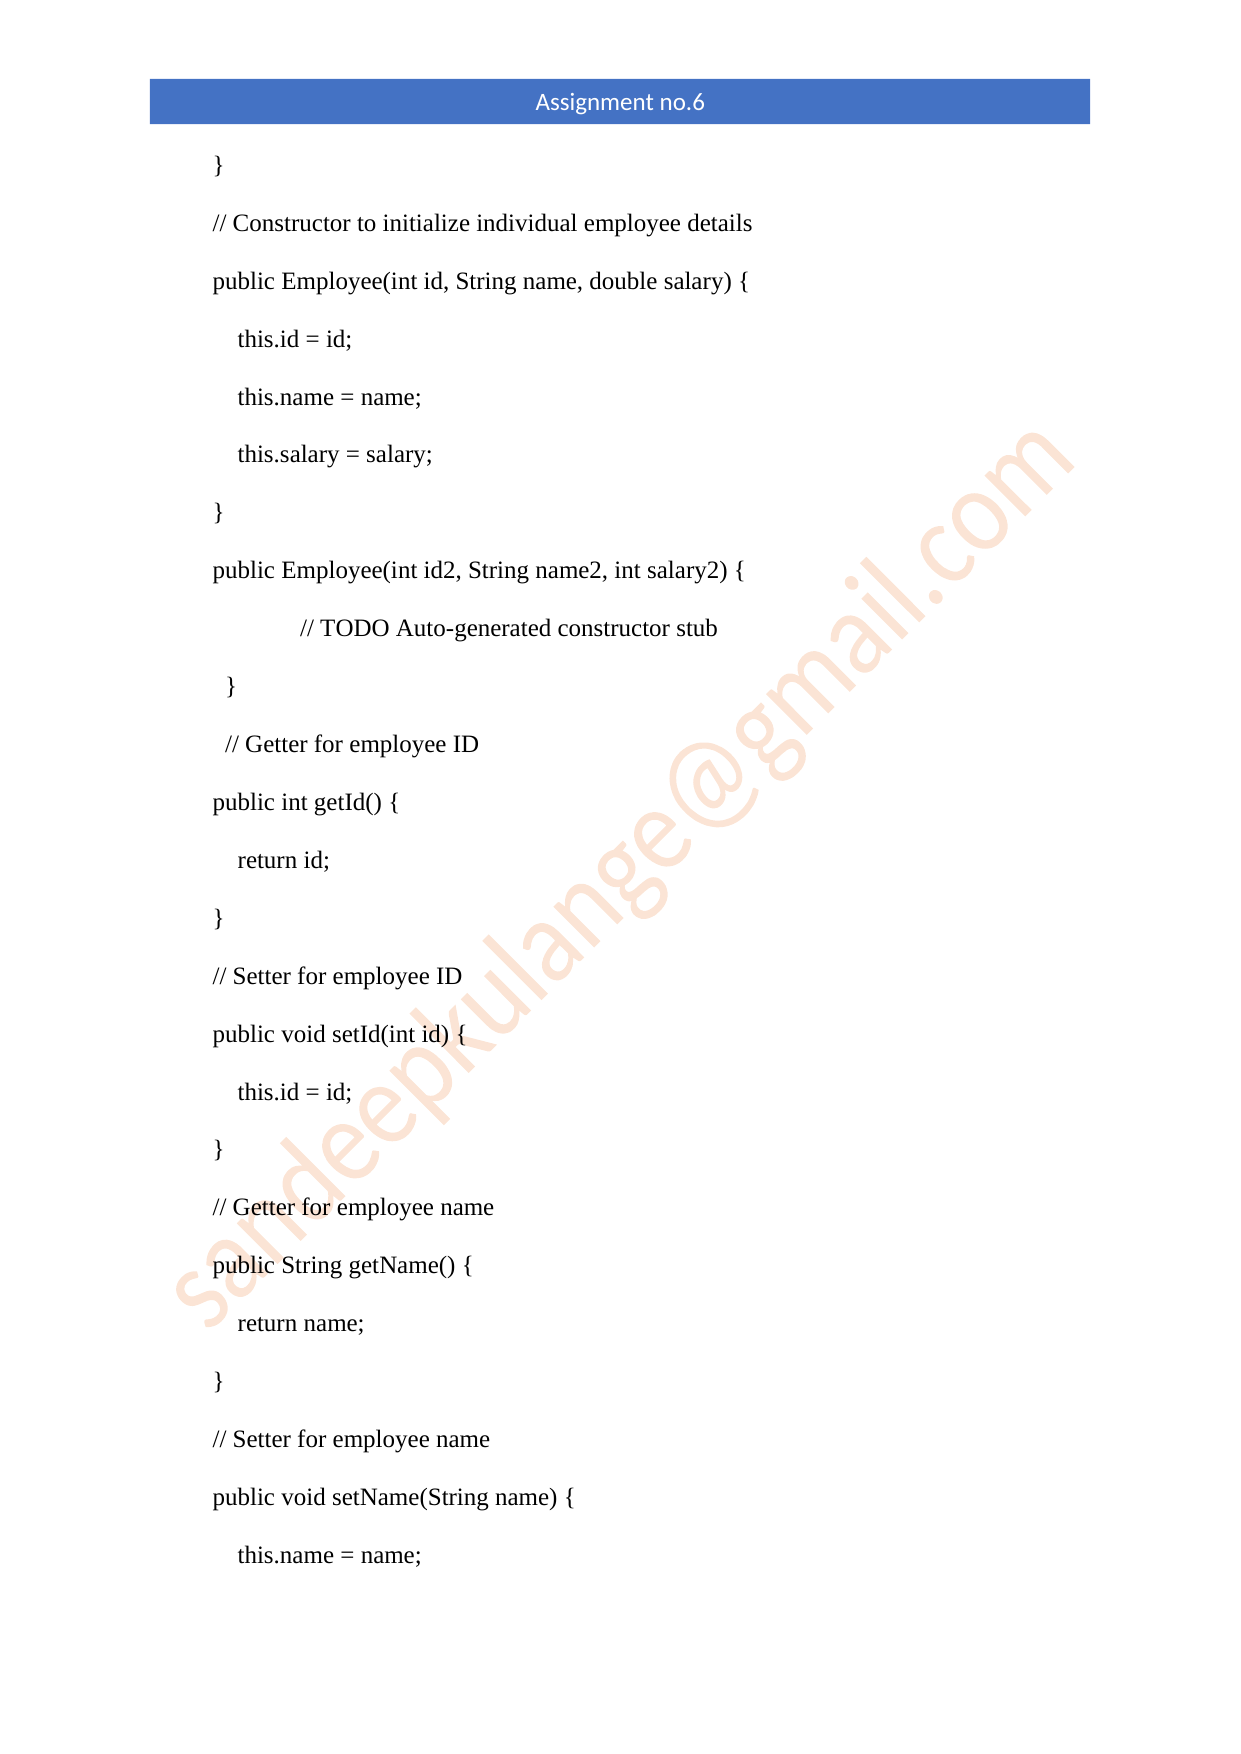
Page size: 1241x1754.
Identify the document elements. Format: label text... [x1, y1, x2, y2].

text public String getName() { [187, 1250, 1090, 1279]
text } [187, 903, 1090, 932]
text public Employee(int id, String name, double salary) { [187, 266, 1090, 294]
text this.name = name; [187, 1540, 1090, 1569]
text // Getter for employee ID [187, 729, 1090, 758]
text public void setName(String name) { [187, 1482, 1090, 1511]
text public void setId(int id) { [187, 1019, 1090, 1047]
text public int getId() { [187, 787, 1090, 816]
text public Employee(int id2, String name2, int salary2) { [187, 555, 1090, 584]
text this.name = name; [187, 382, 1090, 410]
text this.id = id; [187, 1077, 1090, 1105]
text // Constructor to initialize individual employee details [187, 208, 1090, 237]
text // Setter for employee name [187, 1424, 1090, 1453]
text this.salary = salary; [187, 439, 1090, 468]
text } [187, 1134, 1090, 1163]
text return id; [187, 845, 1090, 874]
text // Setter for employee ID [187, 961, 1090, 989]
text this.id = id; [187, 324, 1090, 352]
text // Getter for employee name [187, 1192, 1090, 1221]
text } [187, 671, 1090, 700]
text } [187, 1366, 1090, 1395]
text } [187, 150, 1090, 179]
text // TODO Auto-generated constructor stub [187, 613, 1090, 642]
text return name; [187, 1308, 1090, 1337]
text } [187, 497, 1090, 526]
